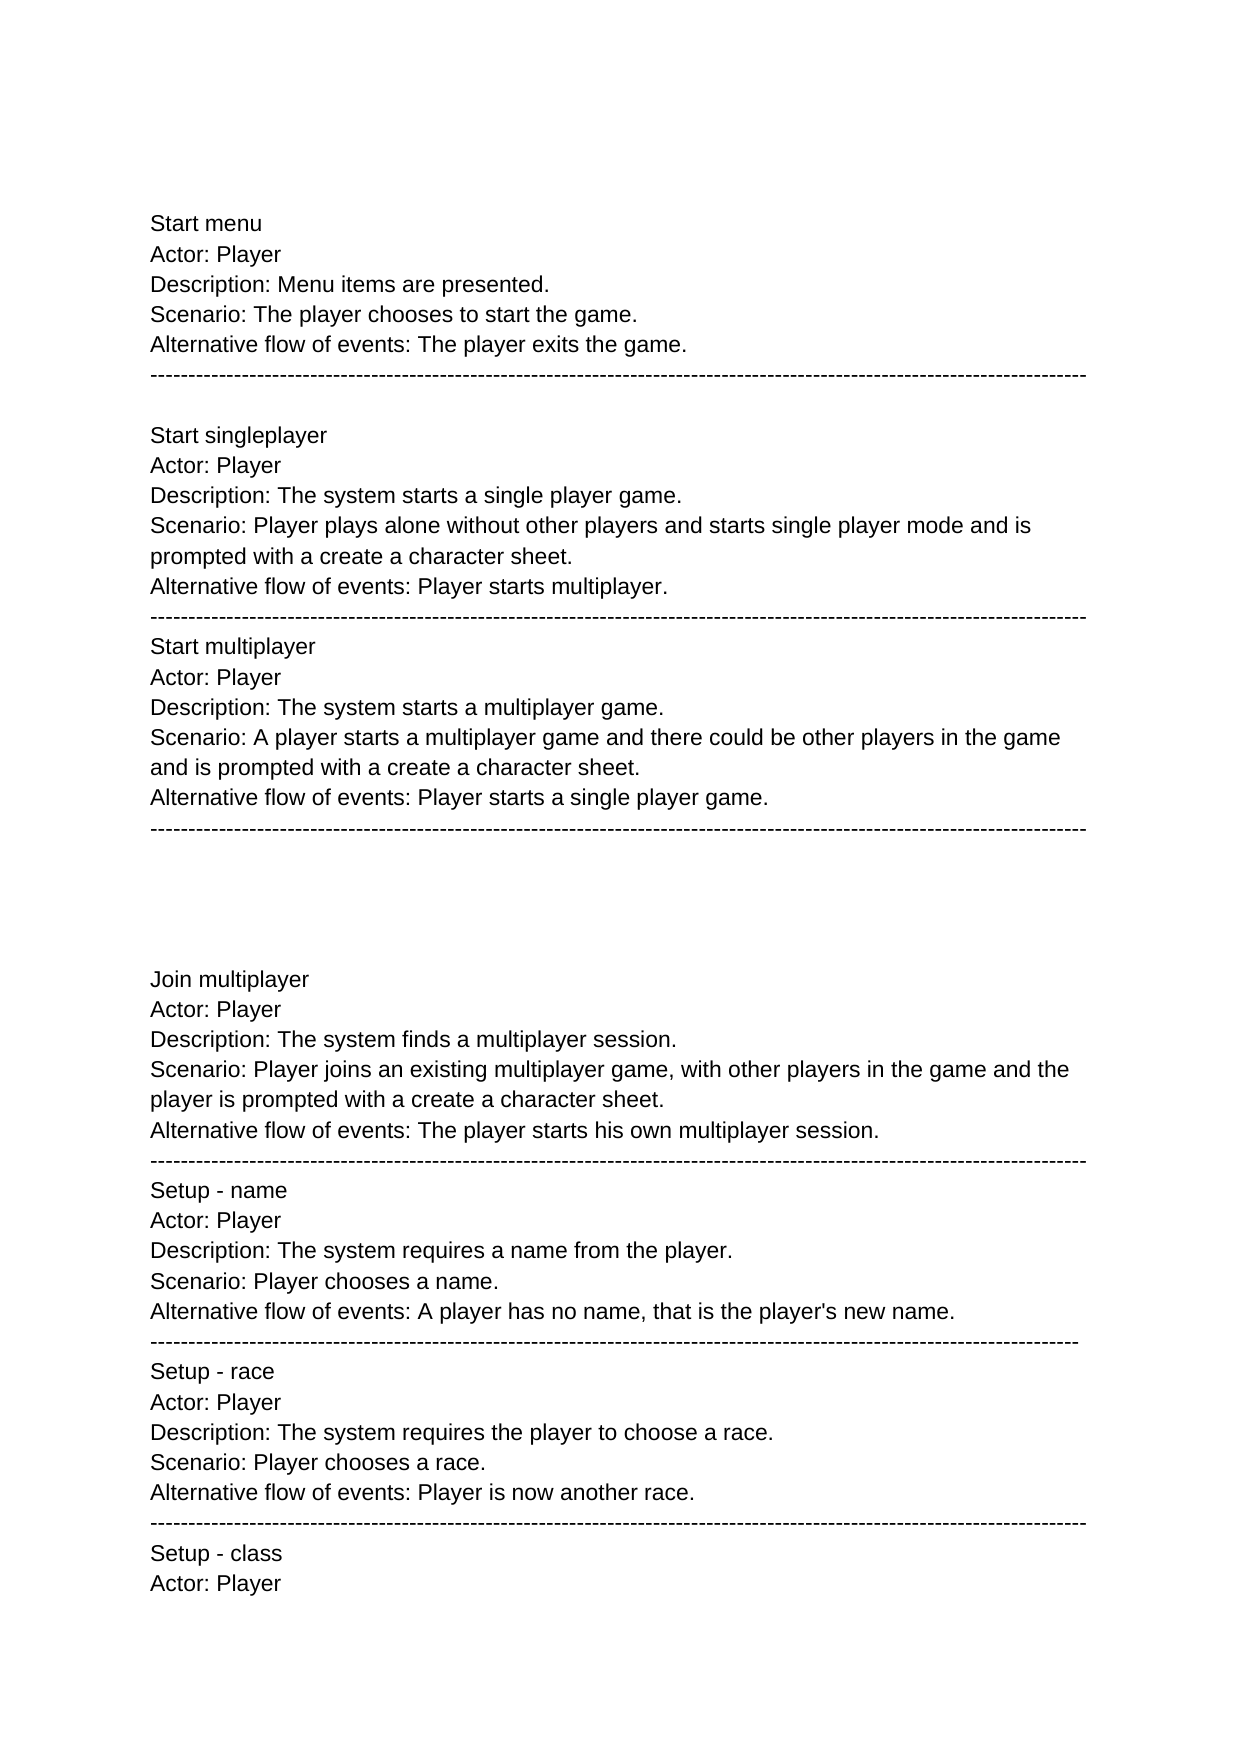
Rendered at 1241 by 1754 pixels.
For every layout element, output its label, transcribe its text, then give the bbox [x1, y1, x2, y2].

text Description: The system starts a single player game. [150, 482, 1090, 509]
text Description: The system requires the player to choose a race. [150, 1419, 1090, 1445]
text Scenario: Player chooses a name. [150, 1268, 1090, 1294]
text Setup - class [150, 1539, 1090, 1566]
text Scenario: A player starts a multiplayer game and there could be other players in the game and is prompted with a create a character sheet. [150, 724, 1090, 781]
text Alternative flow of events: The player starts his own multiplayer session. [150, 1117, 1090, 1143]
text Alternative flow of events: The player exits the game. [150, 331, 1090, 358]
text Start multiplayer [150, 633, 1090, 660]
text Actor: Player [150, 996, 1090, 1022]
text Actor: Player [150, 663, 1090, 690]
text Start singleplayer [150, 422, 1090, 448]
text Alternative flow of events: Player starts a single player game. [150, 784, 1090, 811]
text --------------------------------------------------------------------------------------------------------------------------- [150, 1509, 1090, 1536]
text Description: The system finds a multiplayer session. [150, 1026, 1090, 1052]
text -------------------------------------------------------------------------------------------------------------------------- [150, 1328, 1090, 1354]
text Alternative flow of events: A player has no name, that is the player's new name. [150, 1298, 1090, 1324]
text Actor: Player [150, 1207, 1090, 1234]
text --------------------------------------------------------------------------------------------------------------------------- [150, 361, 1090, 388]
text Actor: Player [150, 452, 1090, 478]
text Scenario: Player plays alone without other players and starts single player mode and is prompted with a create a character sheet. [150, 512, 1090, 569]
text Scenario: Player chooses a race. [150, 1449, 1090, 1475]
text Scenario: The player chooses to start the game. [150, 301, 1090, 327]
text Actor: Player [150, 241, 1090, 267]
text Description: The system requires a name from the player. [150, 1237, 1090, 1264]
text Start menu [150, 210, 1090, 237]
text --------------------------------------------------------------------------------------------------------------------------- [150, 603, 1090, 629]
text --------------------------------------------------------------------------------------------------------------------------- [150, 814, 1090, 841]
text Alternative flow of events: Player starts multiplayer. [150, 573, 1090, 599]
text Setup - race [150, 1358, 1090, 1385]
text --------------------------------------------------------------------------------------------------------------------------- [150, 1147, 1090, 1173]
text Setup - name [150, 1177, 1090, 1203]
text Description: The system starts a multiplayer game. [150, 694, 1090, 720]
text Join multiplayer [150, 966, 1090, 992]
text Actor: Player [150, 1388, 1090, 1415]
text Description: Menu items are presented. [150, 271, 1090, 297]
text Scenario: Player joins an existing multiplayer game, with other players in the game and the player is prompted with a create a character sheet. [150, 1056, 1090, 1113]
text Alternative flow of events: Player is now another race. [150, 1479, 1090, 1506]
text Actor: Player [150, 1570, 1090, 1596]
